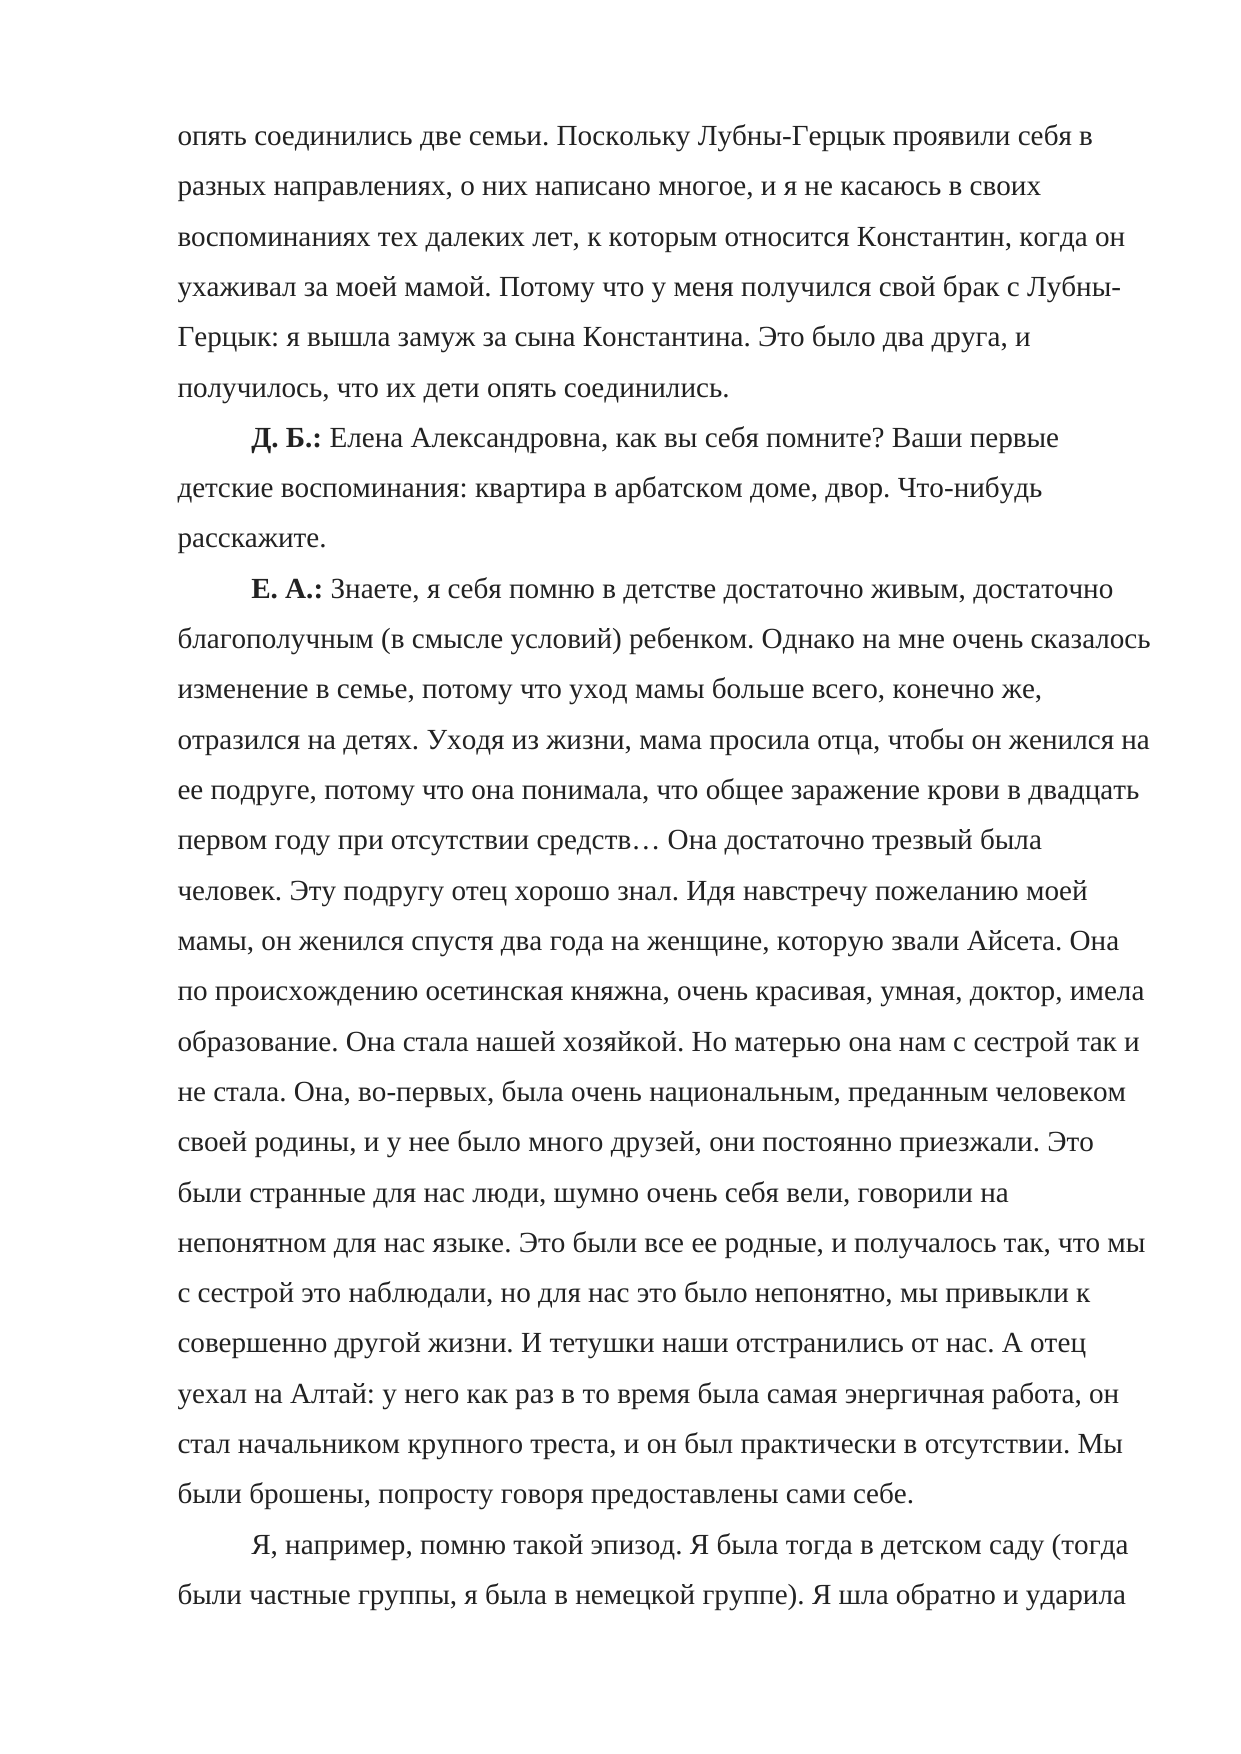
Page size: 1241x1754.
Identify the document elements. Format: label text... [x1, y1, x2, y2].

text Е. А.: Знаете, я себя помню в детстве достаточно живым, достаточно благополучным (в смысле условий) ребенком. Однако на мне очень сказалось изменение в семье, потому что уход мамы больше всего, конечно же, отразился на детях. Уходя из жизни, мама просила отца, чтобы он женился на ее подруге, потому что она понимала, что общее заражение крови в двадцать первом году при отсутствии средств… Она достаточно трезвый была человек. Эту подругу отец хорошо знал. Идя навстречу пожеланию моей мамы, он женился спустя два года на женщине, которую звали Айсета. Она по происхождению осетинская княжна, очень красивая, умная, доктор, имела образование. Она стала нашей хозяйкой. Но матерью она нам с сестрой так и не стала. Она, во-первых, была очень национальным, преданным человеком своей родины, и у нее было много друзей, они постоянно приезжали. Это были странные для нас люди, шумно очень себя вели, говорили на непонятном для нас языке. Это были все ее родные, и получалось так, что мы с сестрой это наблюдали, но для нас это было непонятно, мы привыкли к совершенно другой жизни. И тетушки наши отстранились от нас. А отец уехал на Алтай: у него как раз в то время была самая энергичная работа, он стал начальником крупного треста, и он был практически в отсутствии. Мы были брошены, попросту говоря предоставлены сами себе. [177, 571, 1152, 1510]
text Д. Б.: Елена Александровна, как вы себя помните? Ваши первые детские воспоминания: квартира в арбатском доме, двор. Что-нибудь расскажите. [177, 420, 1152, 554]
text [177, 1527, 1152, 1611]
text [177, 118, 1152, 403]
